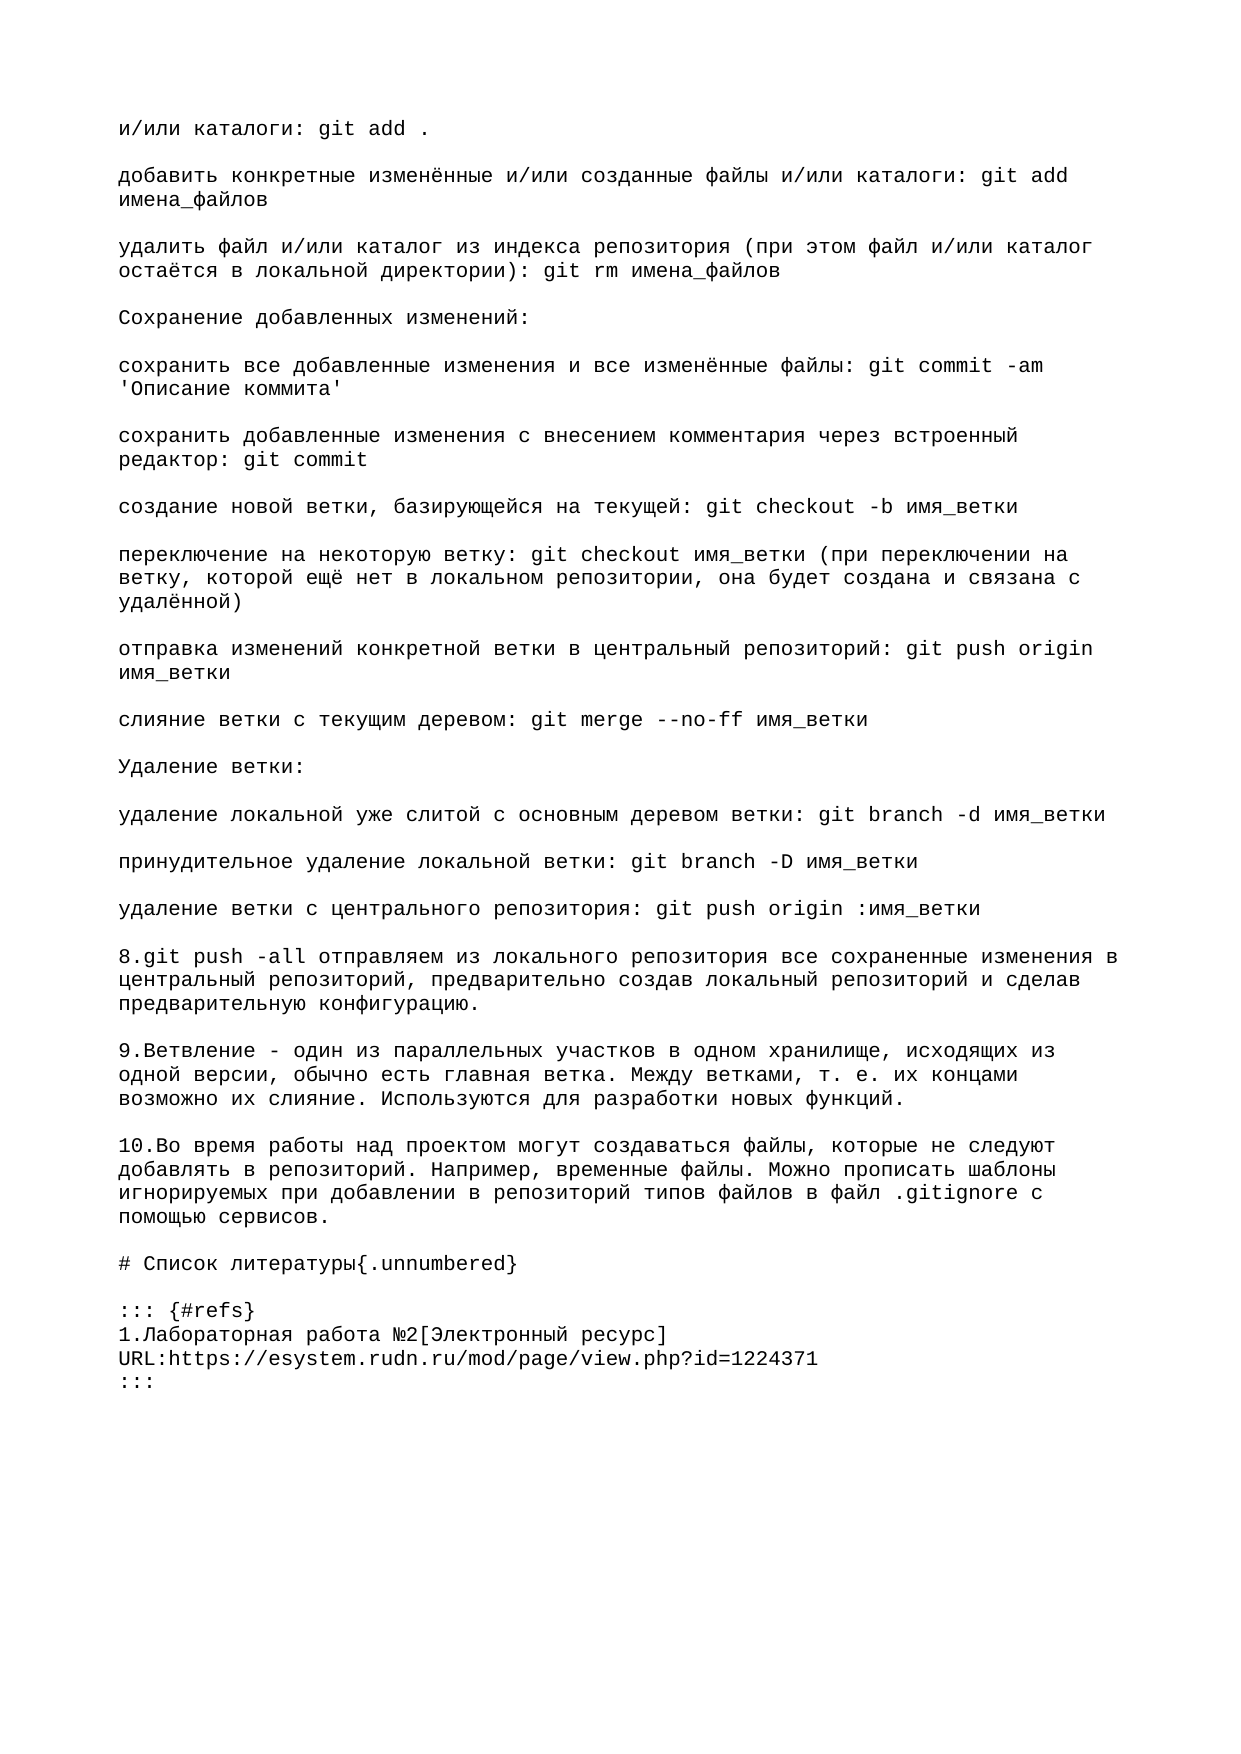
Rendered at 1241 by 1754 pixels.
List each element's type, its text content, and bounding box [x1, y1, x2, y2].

text 10.Во время работы над проектом могут создаваться файлы, которые не следуют добавлять в репозиторий. Например, временные файлы. Можно прописать шаблоны игнорируемых при добавлении в репозиторий типов файлов в файл .gitignore с помощью сервисов. [118, 1135, 1122, 1229]
text создание новой ветки, базирующейся на текущей: git checkout -b имя_ветки [118, 496, 1122, 520]
text сохранить все добавленные изменения и все изменённые файлы: git commit -am 'Описание коммита' [118, 354, 1122, 402]
text 8.git push -all отправляем из локального репозитория все сохраненные изменения в центральный репозиторий, предварительно создав локальный репозиторий и сделав предварительную конфигурацию. [118, 946, 1122, 1017]
text удаление локальной уже слитой с основным деревом ветки: git branch -d имя_ветки [118, 804, 1122, 827]
text ::: [118, 1371, 1122, 1395]
text 9.Ветвление - один из параллельных участков в одном хранилище, исходящих из одной версии, обычно есть главная ветка. Между ветками, т. е. их концами возможно их слияние. Используются для разработки новых функций. [118, 1040, 1122, 1111]
text добавить конкретные изменённые и/или созданные файлы и/или каталоги: git add имена_файлов [118, 165, 1122, 213]
text 1.Лабораторная работа №2[Электронный ресурс] URL:https://esystem.rudn.ru/mod/page/view.php?id=1224371 [118, 1324, 1122, 1371]
text слияние ветки с текущим деревом: git merge --no-ff имя_ветки [118, 709, 1122, 733]
text отправка изменений конкретной ветки в центральный репозиторий: git push origin имя_ветки [118, 638, 1122, 686]
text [118, 118, 1122, 142]
text Удаление ветки: [118, 757, 1122, 780]
text # Список литературы{.unnumbered} [118, 1253, 1122, 1277]
text принудительное удаление локальной ветки: git branch -D имя_ветки [118, 851, 1122, 875]
text удаление ветки с центрального репозитория: git push origin :имя_ветки [118, 898, 1122, 922]
text удалить файл и/или каталог из индекса репозитория (при этом файл и/или каталог остаётся в локальной директории): git rm имена_файлов [118, 236, 1122, 284]
text переключение на некоторую ветку: git checkout имя_ветки (при переключении на ветку, которой ещё нет в локальном репозитории, она будет создана и связана с удалённой) [118, 544, 1122, 615]
text Сохранение добавленных изменений: [118, 307, 1122, 331]
text ::: {#refs} [118, 1300, 1122, 1324]
text сохранить добавленные изменения с внесением комментария через встроенный редактор: git commit [118, 426, 1122, 473]
